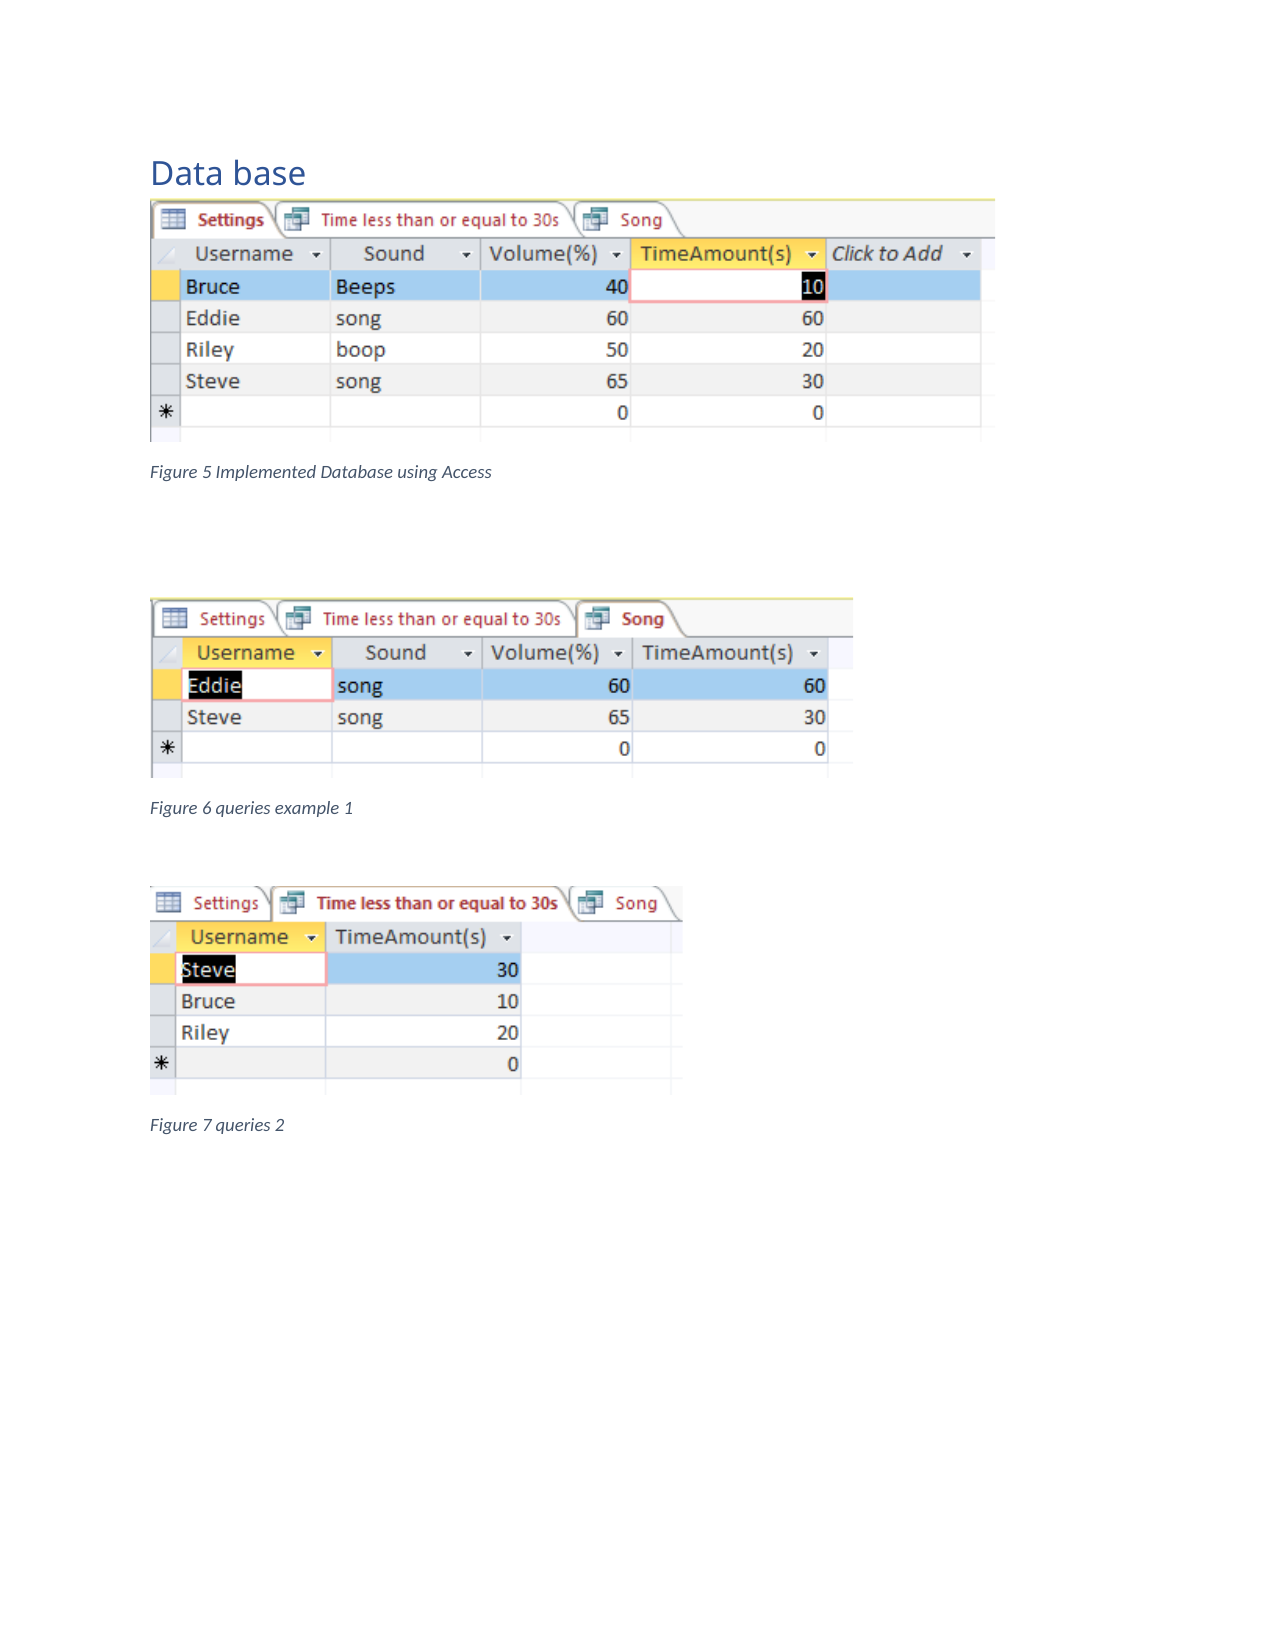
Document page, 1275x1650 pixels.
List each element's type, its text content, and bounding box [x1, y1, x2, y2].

picture [150, 198, 996, 442]
subtitle Data base [150, 150, 1125, 195]
picture [150, 886, 683, 1095]
picture [150, 597, 854, 778]
